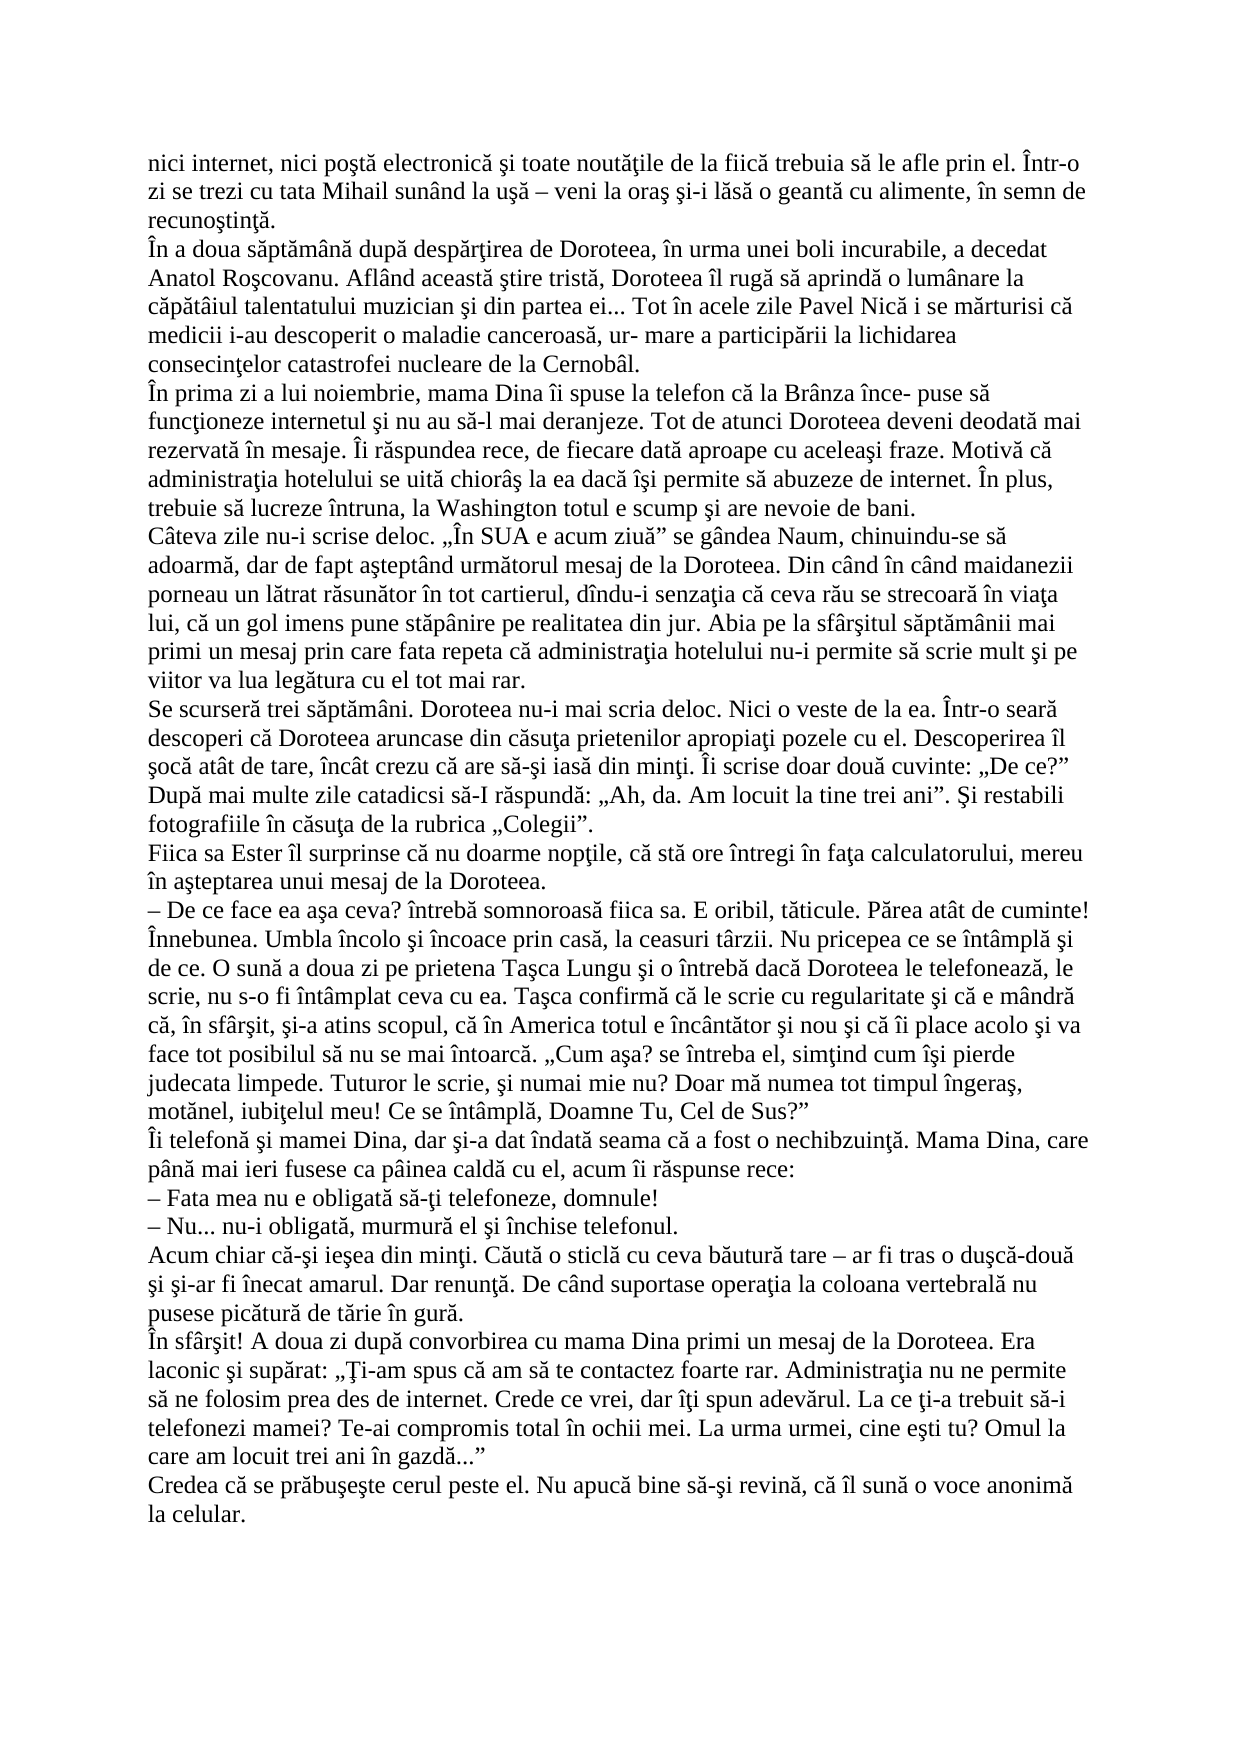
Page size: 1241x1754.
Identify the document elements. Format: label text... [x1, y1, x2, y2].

text Fiica sa Ester îl surprinse că nu doarme nopţile, că stă ore întregi în faţa calculatorului, mereu în aşteptarea unui mesaj de la Doroteea. [148, 838, 1093, 895]
text Îi telefonă şi mamei Dina, dar şi-a dat îndată seama că a fost o nechibzuinţă. Mama Dina, care până mai ieri fusese ca pâinea caldă cu el, acum îi răspunse rece: [148, 1125, 1093, 1183]
text Înnebunea. Umbla încolo şi încoace prin casă, la ceasuri târzii. Nu pricepea ce se întâmplă şi de ce. O sună a doua zi pe prietena Taşca Lungu şi o întrebă dacă Doroteea le telefonează, le scrie, nu s-o fi întâmplat ceva cu ea. Taşca confirmă că le scrie cu regularitate şi că e mândră că, în sfârşit, şi-a atins scopul, că în America totul e încântător şi nou şi că îi place acolo şi va face tot posibilul să nu se mai întoarcă. „Cum aşa? se întreba el, simţind cum îşi pierde judecata limpede. Tuturor le scrie, şi numai mie nu? Doar mă numea tot timpul îngeraş, motănel, iubiţelul meu! Ce se întâmplă, Doamne Tu, Cel de Sus?” [148, 924, 1093, 1125]
text Acum chiar că-şi ieşea din minţi. Căută o sticlă cu ceva băutură tare – ar fi tras o duşcă-două şi şi-ar fi înecat amarul. Dar renunţă. De când suportase operaţia la coloana vertebrală nu pusese picătură de tărie în gură. [148, 1240, 1093, 1326]
text – De ce face ea aşa ceva? întrebă somnoroasă fiica sa. E oribil, tăticule. Părea atât de cuminte! [148, 895, 1093, 924]
text În sfârşit! A doua zi după convorbirea cu mama Dina primi un mesaj de la Doroteea. Era laconic şi supărat: „Ţi-am spus că am să te contactez foarte rar. Administraţia nu ne permite să ne folosim prea des de internet. Crede ce vrei, dar îţi spun adevărul. La ce ţi-a trebuit să-i telefonezi mamei? Te-ai compromis total în ochii mei. La urma urmei, cine eşti tu? Omul la care am locuit trei ani în gazdă...” [148, 1326, 1093, 1470]
text În prima zi a lui noiembrie, mama Dina îi spuse la telefon că la Brânza înce- puse să funcţioneze internetul şi nu au să-l mai deranjeze. Tot de atunci Doroteea deveni deodată mai rezervată în mesaje. Îi răspundea rece, de fiecare dată aproape cu aceleaşi fraze. Motivă că administraţia hotelului se uită chiorâş la ea dacă îşi permite să abuzeze de internet. În plus, trebuie să lucreze întruna, la Washington totul e scump şi are nevoie de bani. [148, 378, 1093, 521]
text Se scurseră trei săptămâni. Doroteea nu-i mai scria deloc. Nici o veste de la ea. Într-o seară descoperi că Doroteea aruncase din căsuţa prietenilor apropiaţi pozele cu el. Descoperirea îl şocă atât de tare, încât crezu că are să-şi iasă din minţi. Îi scrise doar două cuvinte: „De ce?” După mai multe zile catadicsi să-I răspundă: „Ah, da. Am locuit la tine trei ani”. Şi restabili fotografiile în căsuţa de la rubrica „Colegii”. [148, 694, 1093, 838]
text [148, 148, 1093, 234]
text În a doua săptămână după despărţirea de Doroteea, în urma unei boli incurabile, a decedat Anatol Roşcovanu. Aflând această ştire tristă, Doroteea îl rugă să aprindă o lumânare la căpătâiul talentatului muzician şi din partea ei... Tot în acele zile Pavel Nică i se mărturisi că medicii i-au descoperit o maladie canceroasă, ur- mare a participării la lichidarea consecinţelor catastrofei nucleare de la Cernobâl. [148, 234, 1093, 378]
text – Nu... nu-i obligată, murmură el şi închise telefonul. [148, 1211, 1093, 1240]
text Credea că se prăbuşeşte cerul peste el. Nu apucă bine să-şi revină, că îl sună o voce anonimă la celular. [148, 1470, 1093, 1528]
text Câteva zile nu-i scrise deloc. „În SUA e acum ziuă” se gândea Naum, chinuindu-se să adoarmă, dar de fapt aşteptând următorul mesaj de la Doroteea. Din când în când maidanezii porneau un lătrat răsunător în tot cartierul, dîndu-i senzaţia că ceva rău se strecoară în viaţa lui, că un gol imens pune stăpânire pe realitatea din jur. Abia pe la sfârşitul săptămânii mai primi un mesaj prin care fata repeta că administraţia hotelului nu-i permite să scrie mult şi pe viitor va lua legătura cu el tot mai rar. [148, 521, 1093, 694]
text – Fata mea nu e obligată să-ţi telefoneze, domnule! [148, 1183, 1093, 1211]
